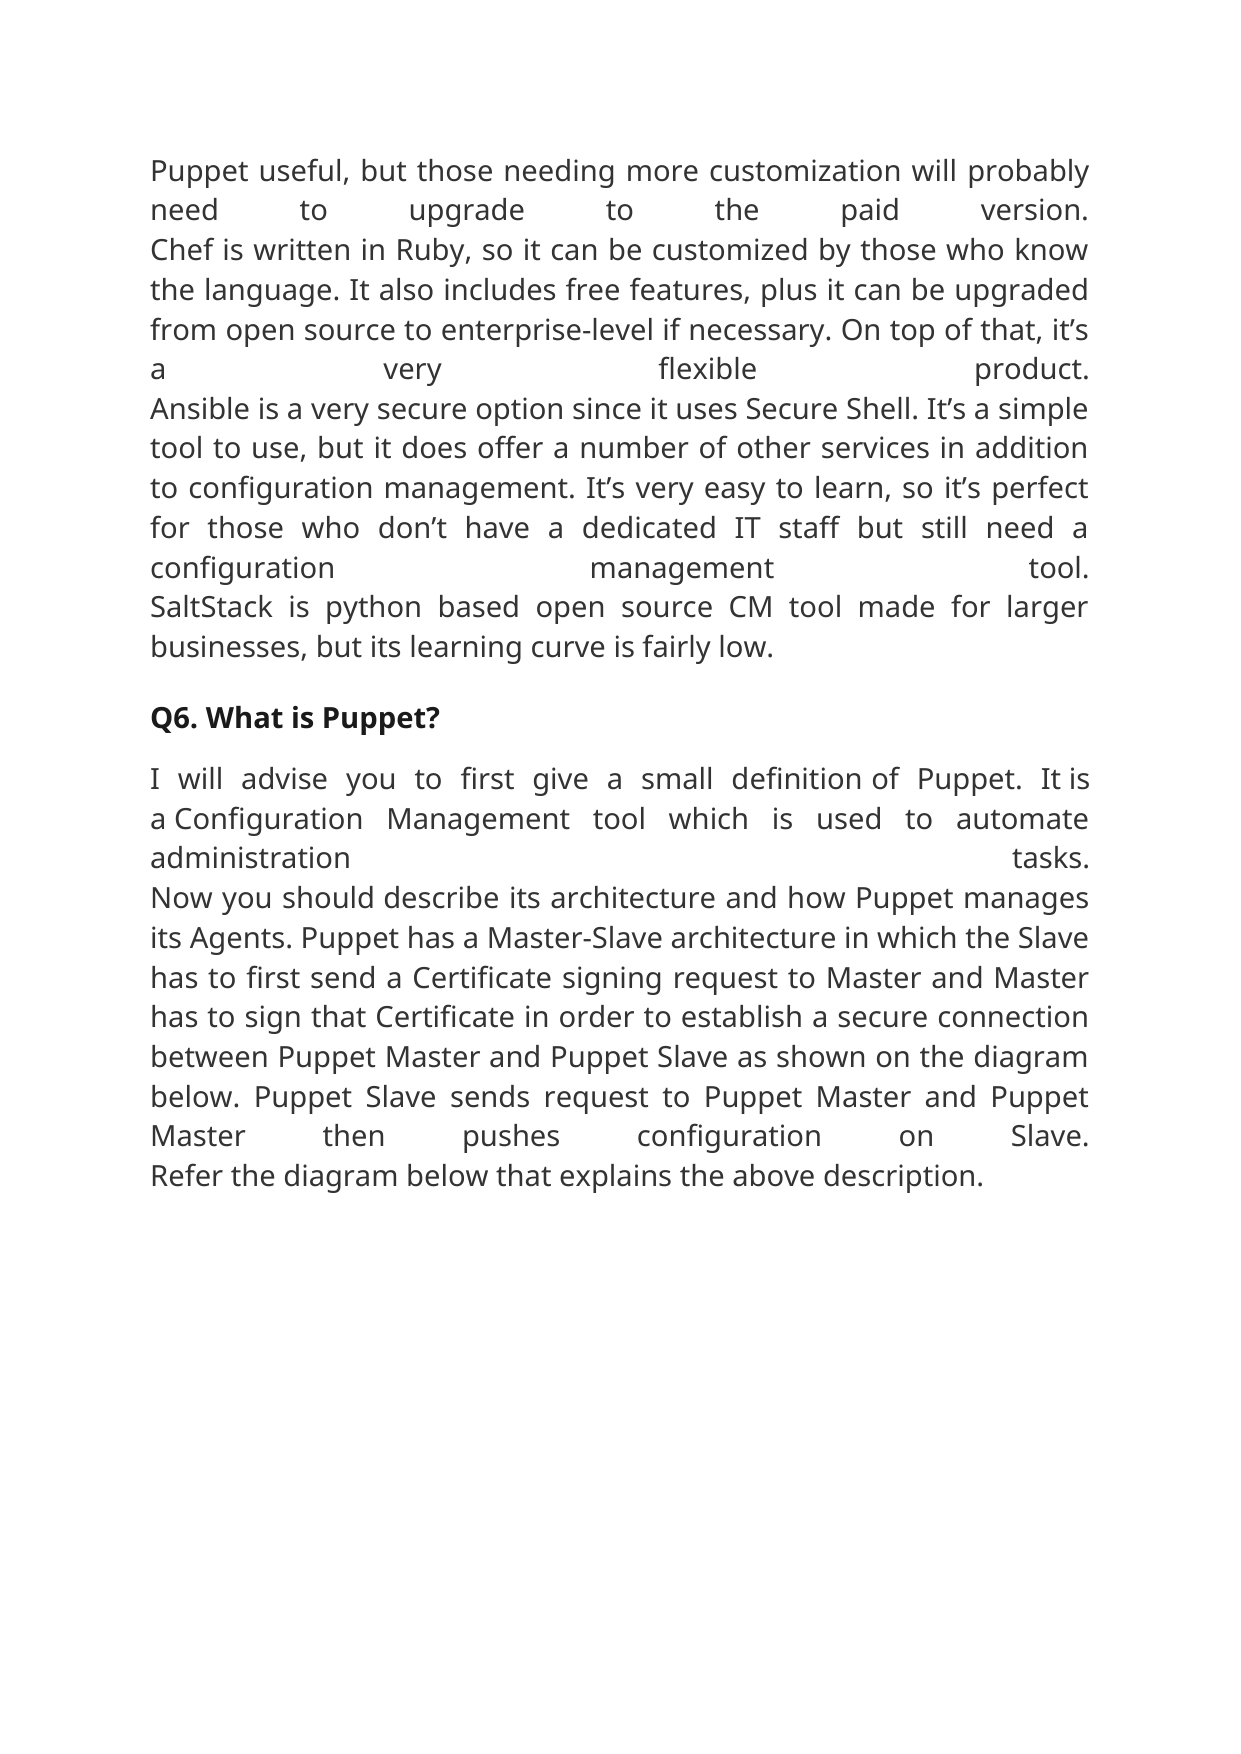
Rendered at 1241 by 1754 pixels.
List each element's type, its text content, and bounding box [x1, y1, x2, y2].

subtitle Q6. What is Puppet? [150, 697, 1090, 737]
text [150, 150, 1090, 666]
text I will advise you to first give a small definition of Puppet. It is a Configuration Management tool which is used to automate administration tasks. Now you should describe its architecture and how Puppet manages its Agents. Puppet has a Master-Slave architecture in which the Slave has to first send a Certificate signing request to Master and Master has to sign that Certificate in order to establish a secure connection between Puppet Master and Puppet Slave as shown on the diagram below. Puppet Slave sends request to Puppet Master and Puppet Master then pushes configuration on Slave. Refer the diagram below that explains the above description. [150, 758, 1090, 1195]
